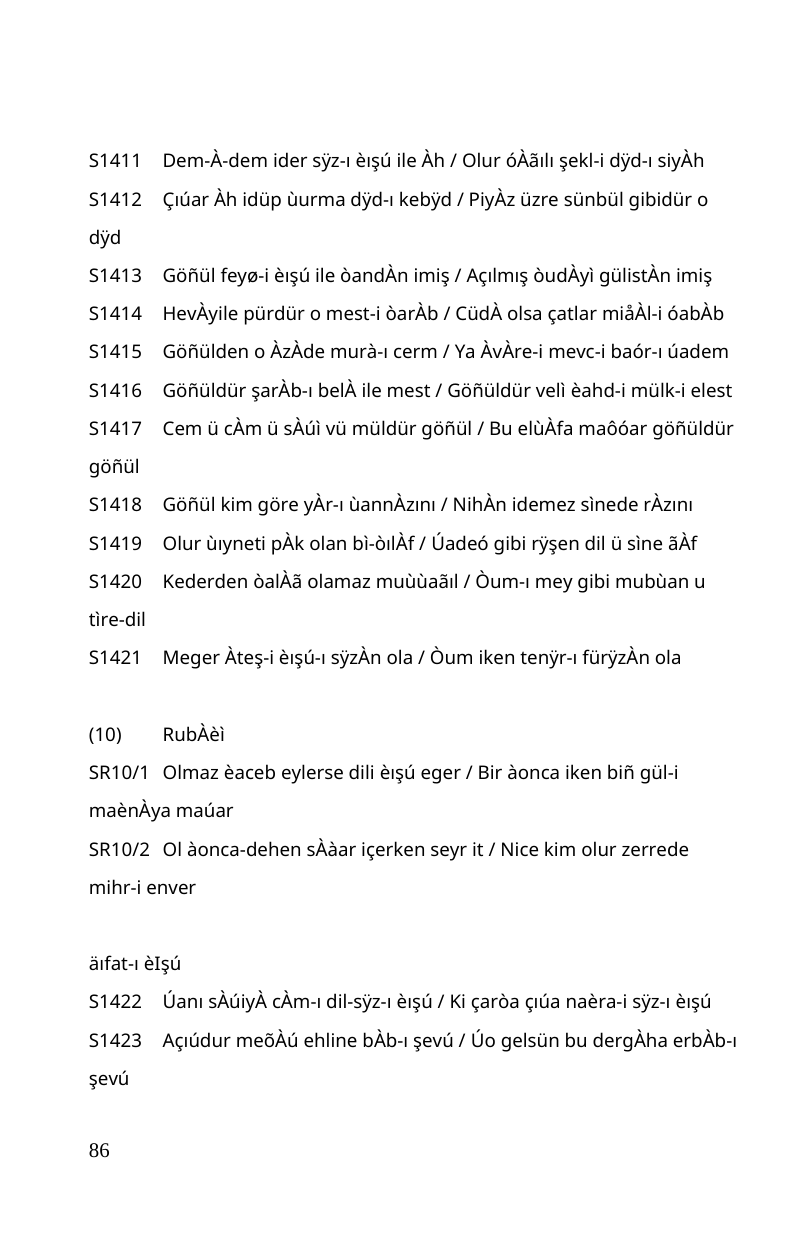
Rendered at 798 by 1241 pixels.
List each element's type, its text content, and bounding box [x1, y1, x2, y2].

text S1419 Olur ùıyneti pÀk olan bì-òılÀf / Úadeó gibi rÿşen dil ü sìne ãÀf [89, 530, 738, 556]
text S1411 Dem-À-dem ider sÿz-ı èışú ile Àh / Olur óÀãılı şekl-i dÿd-ı siyÀh [89, 148, 738, 173]
text S1412 Çıúar Àh idüp ùurma dÿd-ı kebÿd / PiyÀz üzre sünbül gibidür o dÿd [89, 186, 738, 250]
text S1415 Göñülden o ÀzÀde murà-ı cerm / Ya ÀvÀre-i mevc-i baór-ı úadem [89, 339, 738, 364]
text SR10/2 Ol àonca-dehen sÀàar içerken seyr it / Nice kim olur zerrede mihr-i enver [89, 836, 738, 899]
text S1416 Göñüldür şarÀb-ı belÀ ile mest / Göñüldür velì èahd-i mülk-i elest [89, 377, 738, 403]
text S1421 Meger Àteş-i èışú-ı sÿzÀn ola / Òum iken tenÿr-ı fürÿzÀn ola [89, 645, 738, 670]
text (10) RubÀèì [89, 721, 738, 747]
text S1422 Úanı sÀúiyÀ cÀm-ı dil-sÿz-ı èışú / Ki çaròa çıúa naèra-i sÿz-ı èışú [89, 989, 738, 1014]
text S1413 Göñül feyø-i èışú ile òandÀn imiş / Açılmış òudÀyì gülistÀn imiş [89, 262, 738, 288]
text S1414 HevÀyile pürdür o mest-i òarÀb / CüdÀ olsa çatlar miåÀl-i óabÀb [89, 301, 738, 326]
text SR10/1 Olmaz èaceb eylerse dili èışú eger / Bir àonca iken biñ gül-i maènÀya maúar [89, 759, 738, 823]
text äıfat-ı èIşú [89, 951, 738, 976]
text S1423 Açıúdur meõÀú ehline bÀb-ı şevú / Úo gelsün bu dergÀha erbÀb-ı şevú [89, 1027, 738, 1091]
text S1418 Göñül kim göre yÀr-ı ùannÀzını / NihÀn idemez sìnede rÀzını [89, 492, 738, 517]
text S1417 Cem ü cÀm ü sÀúì vü müldür göñül / Bu elùÀfa maôóar göñüldür göñül [89, 415, 738, 479]
text S1420 Kederden òalÀã olamaz muùùaãıl / Òum-ı mey gibi mubùan u tìre-dil [89, 568, 738, 632]
